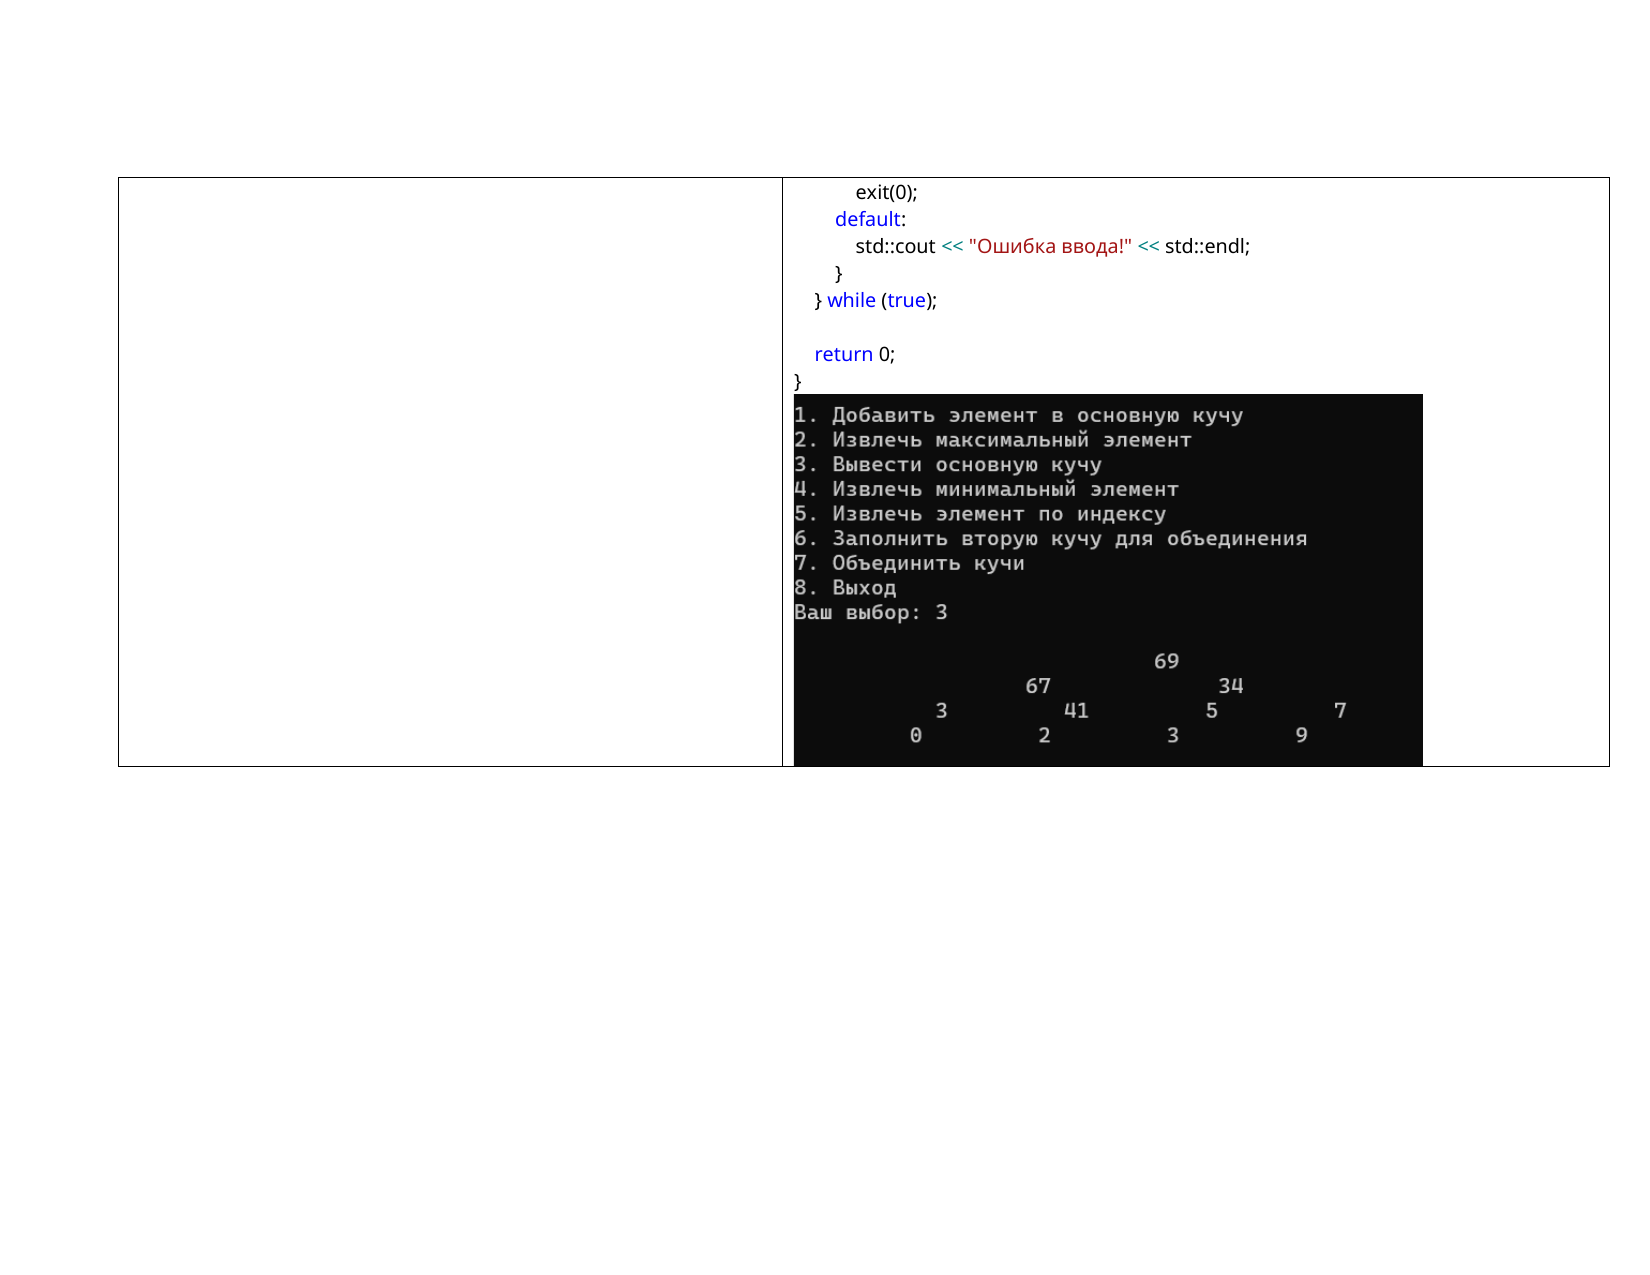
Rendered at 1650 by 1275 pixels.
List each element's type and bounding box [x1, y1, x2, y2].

table_cell [119, 178, 782, 766]
table_cell [783, 178, 1609, 766]
picture [793, 394, 1423, 766]
